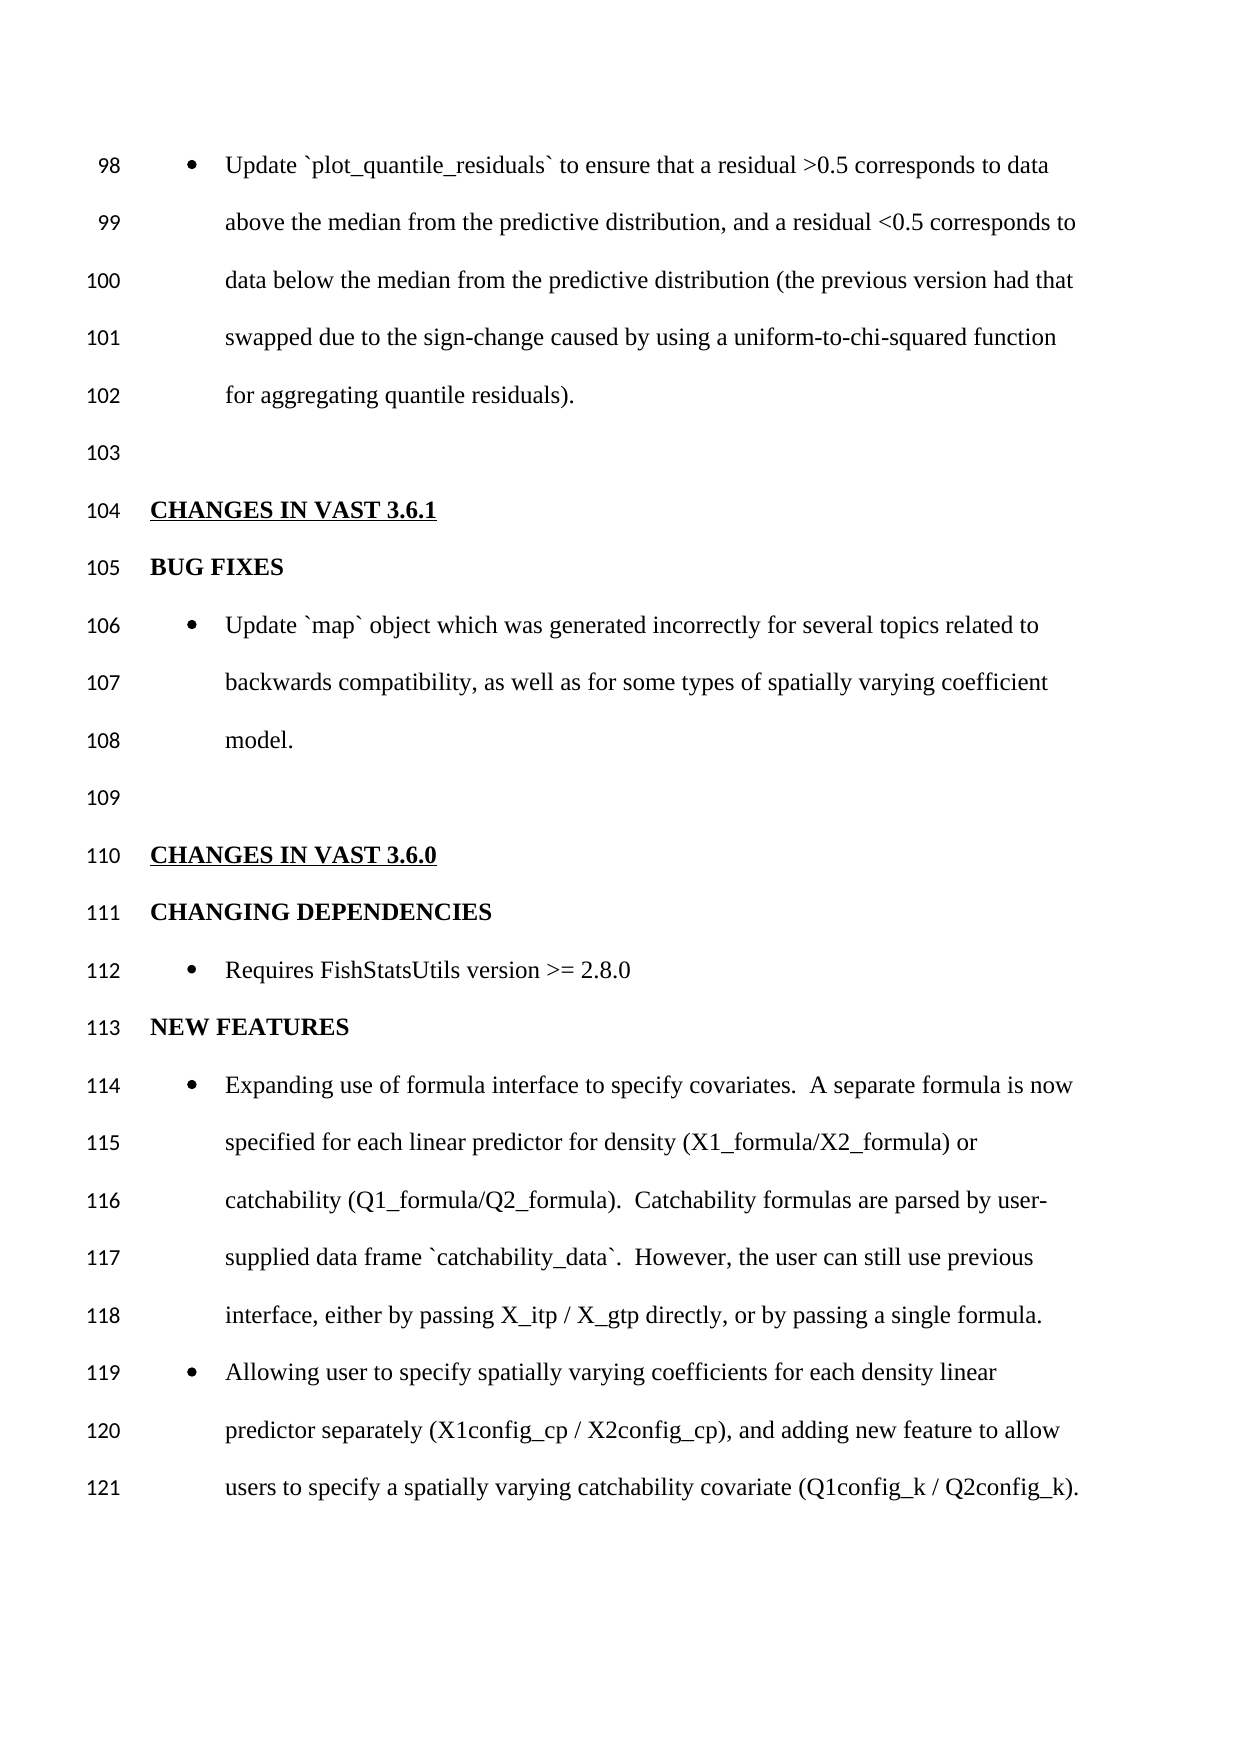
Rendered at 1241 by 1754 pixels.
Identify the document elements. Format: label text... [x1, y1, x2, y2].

list Requires FishStatsUtils version >= 2.8.0 [187, 955, 1090, 984]
list Update `plot_quantile_residuals` to ensure that a residual >0.5 corresponds to data above the median from the predictive distribution, and a residual <0.5 corresponds to data below the median from the predictive distribution (the previous version had that swapped due to the sign-change caused by using a uniform-to-chi-squared function for aggregating quantile residuals). [187, 150, 1090, 409]
text BUG FIXES [150, 552, 1090, 581]
text NEW FEATURES [150, 1012, 1090, 1041]
list Update `map` object which was generated incorrectly for several topics related to backwards compatibility, as well as for some types of spatially varying coefficient model. [187, 610, 1090, 754]
text CHANGING DEPENDENCIES [150, 897, 1090, 926]
text CHANGES IN VAST 3.6.1 [150, 495, 1090, 524]
text CHANGES IN VAST 3.6.0 [150, 840, 1090, 869]
